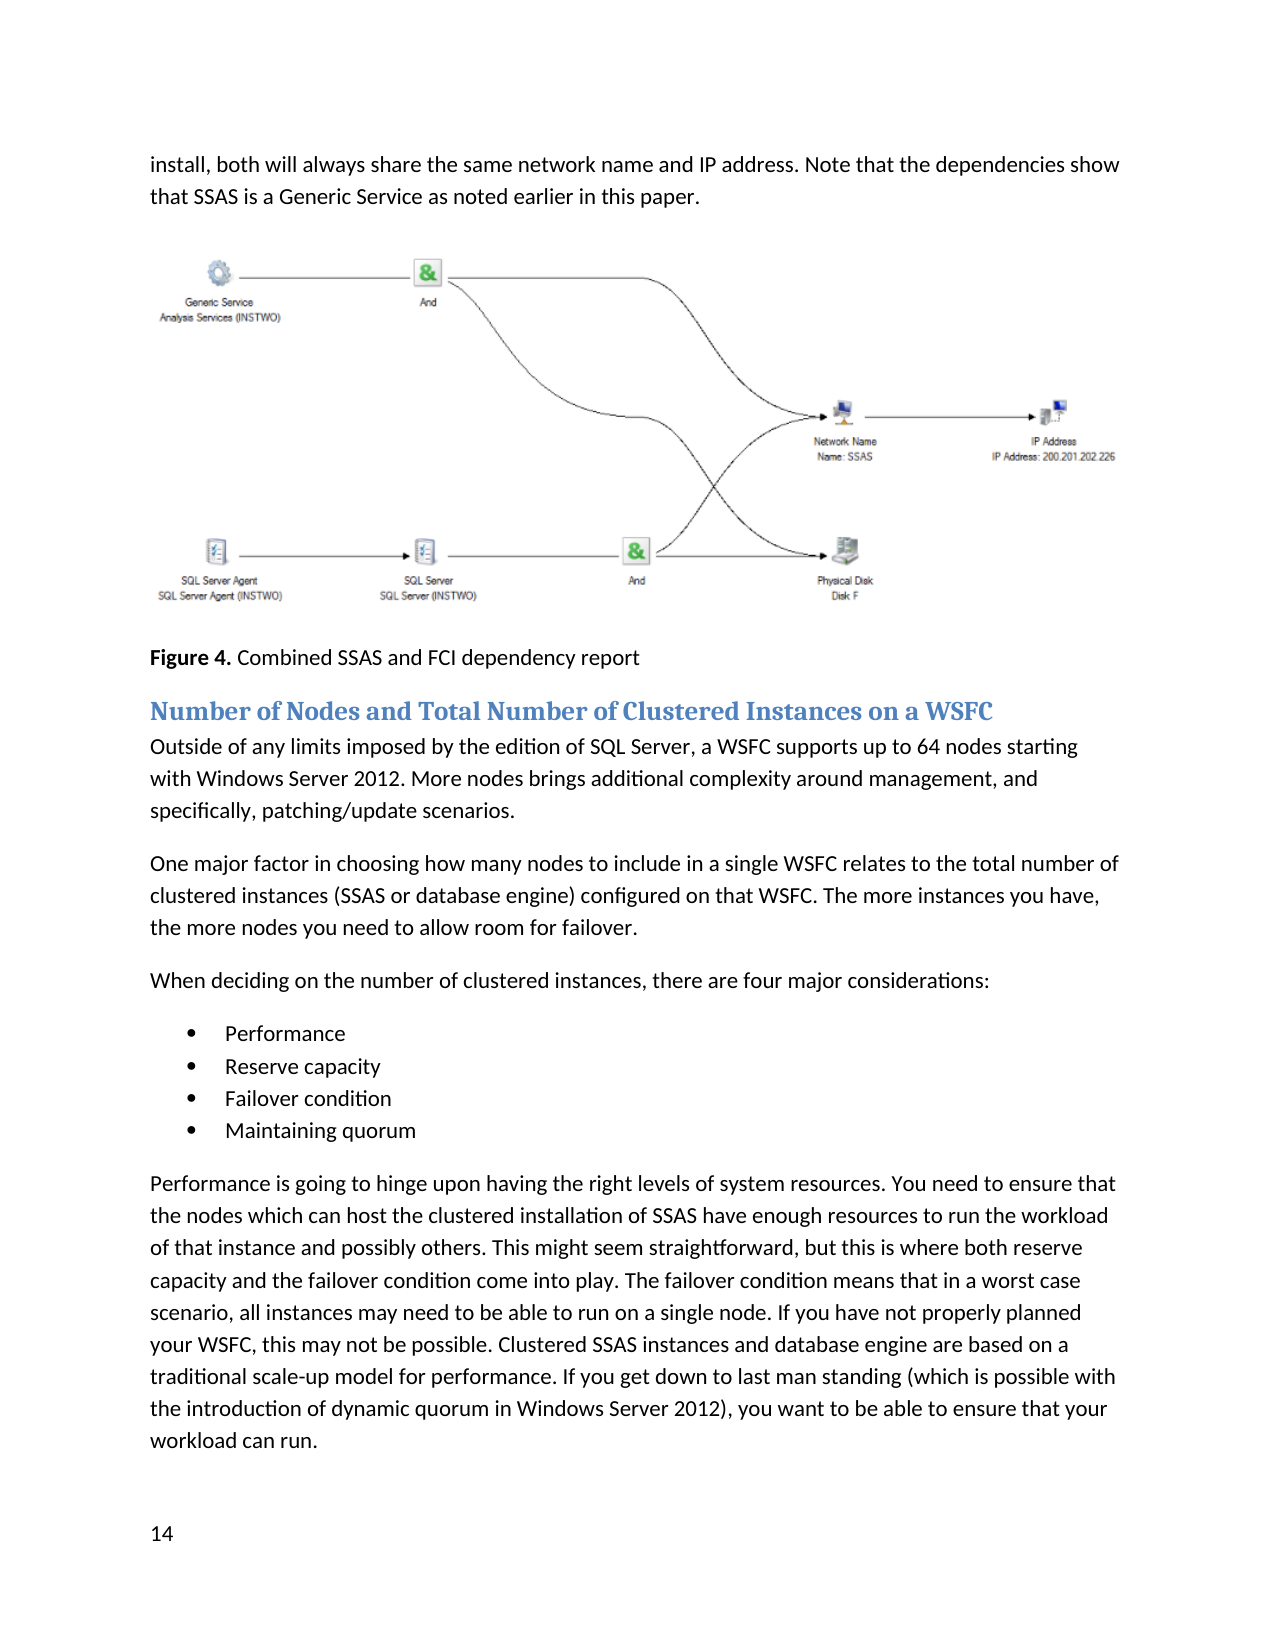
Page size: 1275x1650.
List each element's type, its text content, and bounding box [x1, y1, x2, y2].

text Outside of any limits imposed by the edition of SQL Server, a WSFC supports up to 64 nodes starting with Windows Server 2012. More nodes brings additional complexity around management, and specifically, patching/update scenarios. [150, 732, 1125, 824]
list Reserve capacity [187, 1052, 1125, 1080]
text One major factor in choosing how many nodes to include in a single WSFC relates to the total number of clustered instances (SSAS or database engine) configured on that WSFC. The more instances you have, the more nodes you need to allow room for failover. [150, 849, 1125, 942]
text Figure 4. Combined SSAS and FCI dependency report [150, 643, 1125, 671]
text Performance is going to hinge upon having the right levels of system resources. You need to ensure that the nodes which can host the clustered installation of SSAS have enough resources to run the workload of that instance and possibly others. This might seem straightforward, but this is where both reserve capacity and the failover condition come into play. The failover condition means that in a worst case scenario, all instances may need to be able to run on a single node. If you have not properly planned your WSFC, this may not be possible. Clustered SSAS instances and database engine are based on a traditional scale-up model for performance. If you get down to last man standing (which is possible with the introduction of dynamic quorum in Windows Server 2012), you want to be able to ensure that your workload can run. [150, 1169, 1125, 1455]
subtitle Number of Nodes and Total Number of Clustered Instances on a WSFC [150, 696, 1125, 727]
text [150, 150, 1125, 210]
picture [150, 235, 1124, 618]
list Failover condition [187, 1084, 1125, 1112]
list Maintaining quorum [187, 1116, 1125, 1144]
text When deciding on the number of clustered instances, there are four major considerations: [150, 967, 1125, 994]
list Performance [187, 1019, 1125, 1048]
